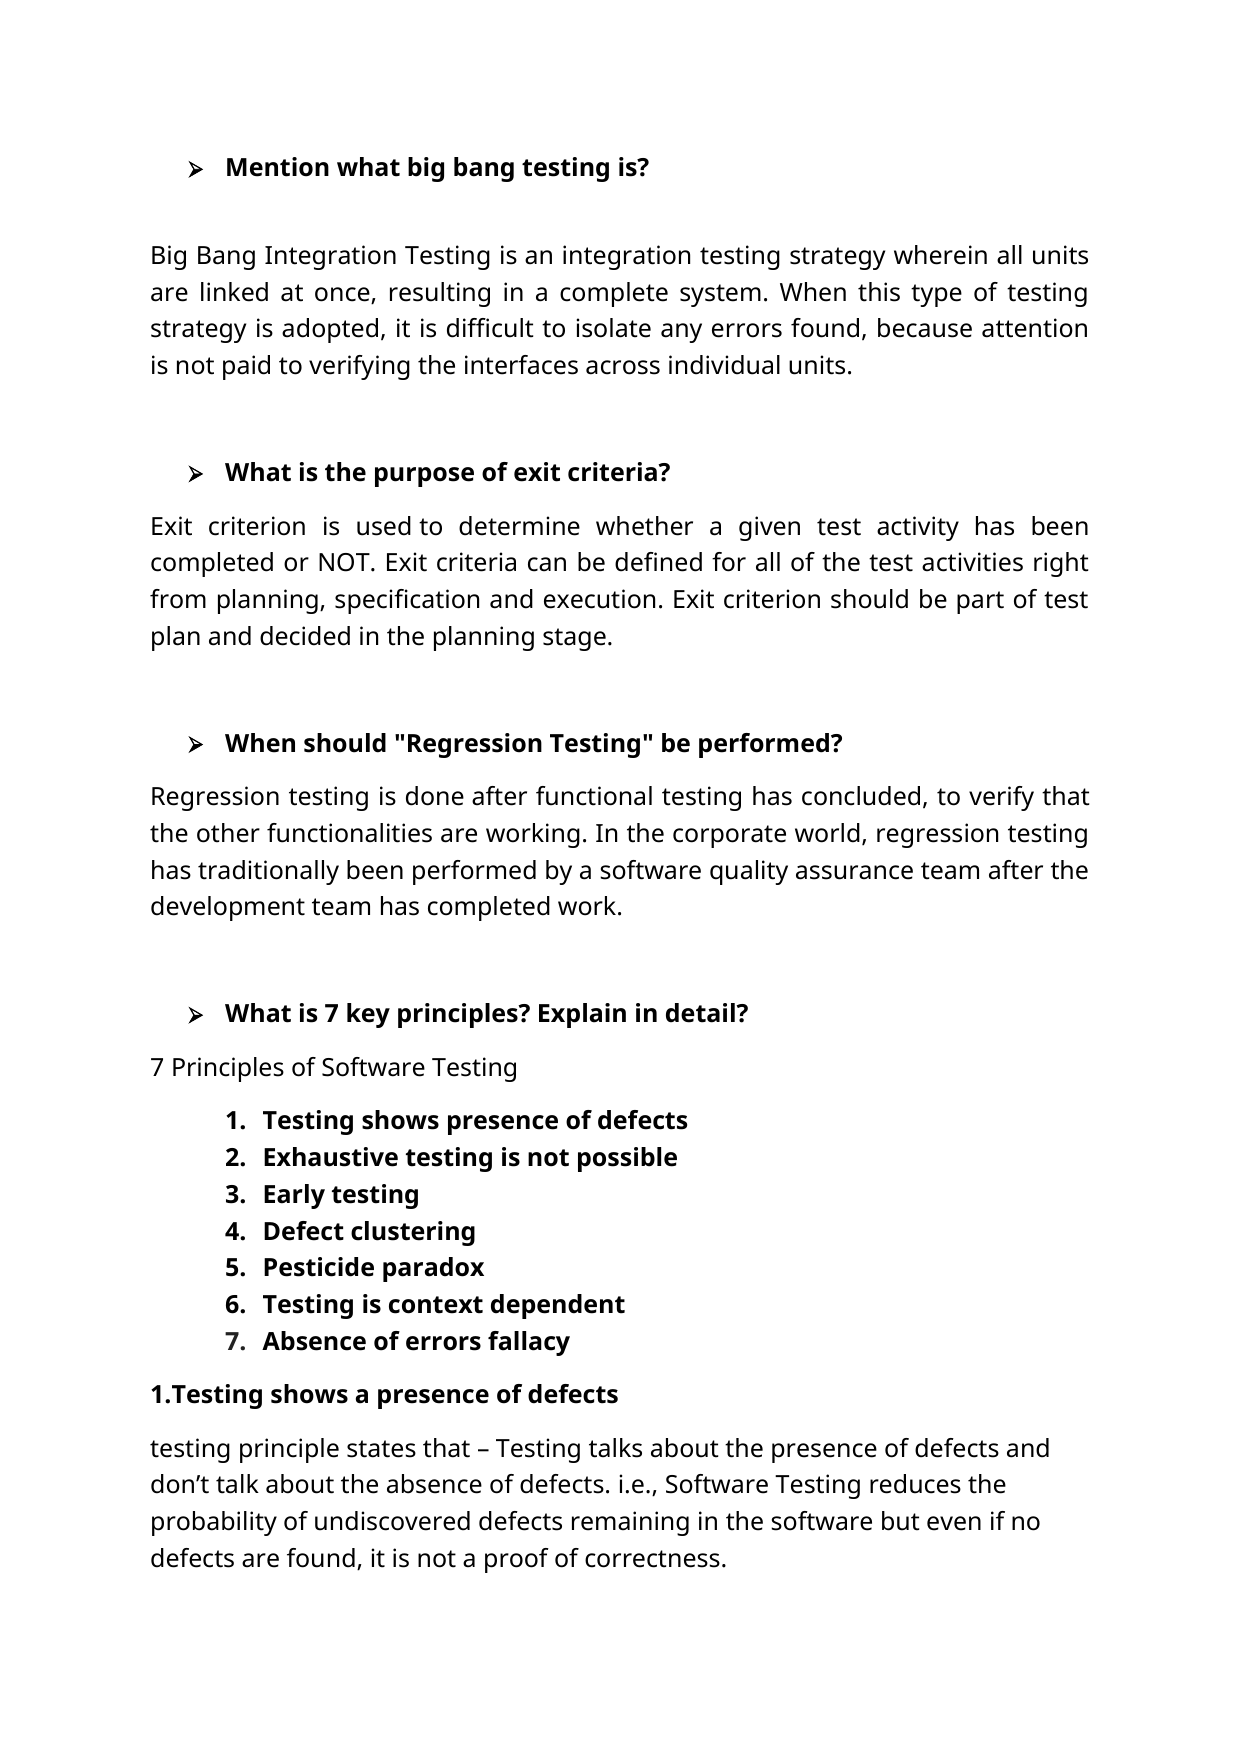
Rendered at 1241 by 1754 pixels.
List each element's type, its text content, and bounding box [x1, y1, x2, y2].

text 1.Testing shows a presence of defects [150, 1377, 1090, 1411]
list What is the purpose of exit criteria? [187, 455, 1090, 489]
list Early testing [225, 1176, 1090, 1210]
list When should "Regression Testing" be performed? [187, 725, 1090, 759]
text testing principle states that – Testing talks about the presence of defects and don’t talk about the absence of defects. i.e., Software Testing reduces the probability of undiscovered defects remaining in the software but even if no defects are found, it is not a proof of correctness. [150, 1430, 1090, 1575]
list Mention what big bang testing is? [187, 150, 1090, 184]
list Testing is context dependent [225, 1287, 1090, 1321]
list Absence of errors fallacy [225, 1323, 1090, 1357]
list Defect clustering [225, 1213, 1090, 1247]
text Exit criterion is used to determine whether a given test activity has been completed or NOT. Exit criteria can be defined for all of the test activities right from planning, specification and execution. Exit criterion should be part of test plan and decided in the planning stage. [150, 508, 1090, 652]
list What is 7 key principles? Explain in detail? [187, 996, 1090, 1030]
text Regression testing is done after functional testing has concluded, to verify that the other functionalities are working. In the corporate world, regression testing has traditionally been performed by a software quality assurance team after the development team has completed work. [150, 779, 1090, 923]
list Testing shows presence of defects [225, 1103, 1090, 1137]
text 7 Principles of Software Testing [150, 1049, 1090, 1083]
text Big Bang Integration Testing is an integration testing strategy wherein all units are linked at once, resulting in a complete system. When this type of testing strategy is adopted, it is difficult to isolate any errors found, because attention is not paid to verifying the interfaces across individual units. [150, 237, 1090, 382]
list Pesticide paradox [225, 1250, 1090, 1284]
list Exhaustive testing is not possible [225, 1139, 1090, 1174]
